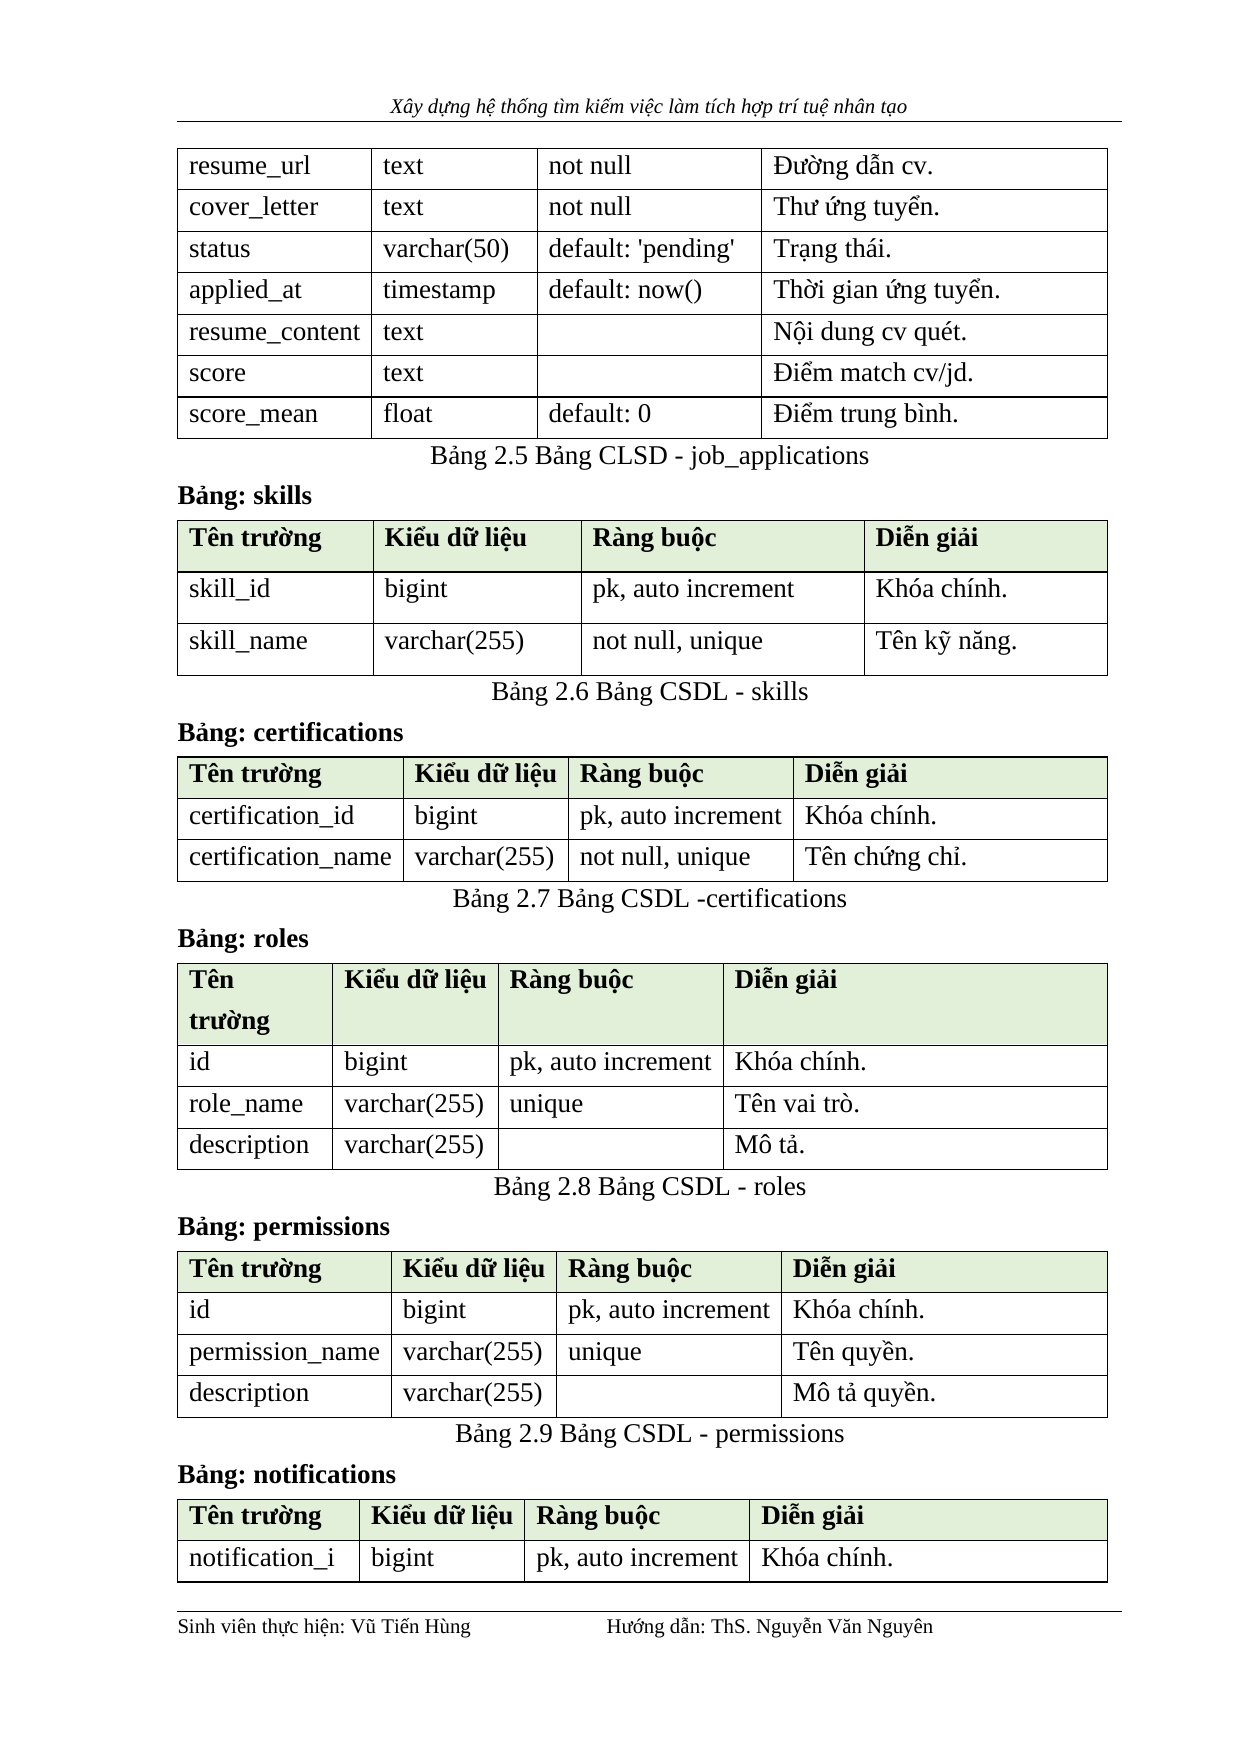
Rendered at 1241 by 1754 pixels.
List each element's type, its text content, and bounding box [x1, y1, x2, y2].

table_header Ràng buộc [557, 1252, 781, 1292]
table_cell Mô tả quyền. [782, 1376, 1107, 1417]
table_cell Nội dung cv quét. [762, 315, 1107, 355]
table_cell bigint [374, 573, 581, 623]
table_cell default: 'pending' [538, 232, 761, 272]
table_cell unique [557, 1335, 781, 1375]
table_cell Đường dẫn cv. [762, 149, 1107, 189]
table_cell varchar(255) [333, 1129, 498, 1169]
text Bảng 2.7 Bảng CSDL -certifications [177, 882, 1122, 913]
table_cell notification_id [178, 1541, 359, 1581]
table_cell varchar(50) [372, 232, 537, 272]
table_cell Mô tả. [724, 1129, 1107, 1169]
table_cell not null, unique [582, 624, 864, 674]
table_cell pk, auto increment [525, 1541, 749, 1581]
table_cell Điểm trung bình. [762, 398, 1107, 438]
table_header Tên trường [178, 1252, 391, 1292]
table_cell skill_id [178, 573, 373, 623]
table_cell score_mean [178, 398, 371, 438]
table_cell skill_name [178, 624, 373, 674]
table_cell [557, 1376, 781, 1417]
table_header Tên trường [178, 521, 373, 571]
table_cell Khóa chính. [782, 1293, 1107, 1334]
text Bảng: permissions [177, 1210, 1122, 1241]
table_cell Tên chứng chỉ. [794, 840, 1107, 881]
table_cell cover_letter [178, 190, 371, 231]
table_cell bigint [360, 1541, 524, 1581]
table_cell default: now() [538, 273, 761, 313]
table_cell description [178, 1376, 391, 1417]
table_cell bigint [392, 1293, 556, 1334]
table_header Kiểu dữ liệu [392, 1252, 556, 1292]
text Bảng 2.9 Bảng CSDL - permissions [177, 1418, 1122, 1449]
table_cell not null [538, 149, 761, 189]
table_cell applied_at [178, 273, 371, 313]
text Bảng: roles [177, 922, 1122, 953]
table_cell Tên vai trò. [724, 1087, 1107, 1127]
table_header Ràng buộc [525, 1500, 749, 1540]
table_cell permission_name [178, 1335, 391, 1375]
table_cell varchar(255) [392, 1376, 556, 1417]
table_cell certification_id [178, 799, 403, 839]
table_cell bigint [333, 1046, 498, 1086]
table_cell float [372, 398, 537, 438]
table_cell text [372, 149, 537, 189]
table_cell text [372, 315, 537, 355]
table_header Diễn giải [794, 758, 1107, 798]
text Bảng 2.5 Bảng CLSD - job_applications [177, 439, 1122, 470]
table_cell Khóa chính. [724, 1046, 1107, 1086]
table_header Tên trường [178, 758, 403, 798]
table_header Kiểu dữ liệu [360, 1500, 524, 1540]
table_cell bigint [404, 799, 568, 839]
table_header Diễn giải [865, 521, 1107, 571]
table_cell resume_content [178, 315, 371, 355]
table_cell unique [499, 1087, 723, 1127]
table_cell description [178, 1129, 332, 1169]
table_cell timestamp [372, 273, 537, 313]
table_cell resume_url [178, 149, 371, 189]
table_cell text [372, 190, 537, 231]
table_cell pk, auto increment [557, 1293, 781, 1334]
table_cell status [178, 232, 371, 272]
table_header Ràng buộc [499, 964, 723, 1044]
table_cell Khóa chính. [794, 799, 1107, 839]
table_cell varchar(255) [404, 840, 568, 881]
table_cell pk, auto increment [499, 1046, 723, 1086]
table_header Diễn giải [724, 964, 1107, 1044]
table_cell not null, unique [569, 840, 793, 881]
table_cell Tên kỹ năng. [865, 624, 1107, 674]
table_cell not null [538, 190, 761, 231]
table_header Kiểu dữ liệu [374, 521, 581, 571]
table_cell [538, 356, 761, 396]
table_cell varchar(255) [392, 1335, 556, 1375]
table_cell Khóa chính. [750, 1541, 1107, 1581]
table_cell varchar(255) [333, 1087, 498, 1127]
text Bảng: certifications [177, 716, 1122, 747]
table_cell Trạng thái. [762, 232, 1107, 272]
table_header Kiểu dữ liệu [333, 964, 498, 1044]
table_header Kiểu dữ liệu [404, 758, 568, 798]
table_cell pk, auto increment [582, 573, 864, 623]
table_cell Tên quyền. [782, 1335, 1107, 1375]
table_cell default: 0 [538, 398, 761, 438]
table_cell text [372, 356, 537, 396]
table_cell Khóa chính. [865, 573, 1107, 623]
table_header Ràng buộc [569, 758, 793, 798]
table_cell [499, 1129, 723, 1169]
text Bảng: notifications [177, 1458, 1122, 1489]
table_cell Thư ứng tuyển. [762, 190, 1107, 231]
table_cell varchar(255) [374, 624, 581, 674]
table_cell Thời gian ứng tuyển. [762, 273, 1107, 313]
table_cell id [178, 1293, 391, 1334]
text Bảng 2.8 Bảng CSDL - roles [177, 1170, 1122, 1201]
text Bảng: skills [177, 479, 1122, 511]
table_header Diễn giải [782, 1252, 1107, 1292]
table_cell pk, auto increment [569, 799, 793, 839]
table_header Diễn giải [750, 1500, 1107, 1540]
table_header Tên trường [178, 964, 332, 1044]
table_header Tên trường [178, 1500, 359, 1540]
table_cell Điểm match cv/jd. [762, 356, 1107, 396]
table_cell role_name [178, 1087, 332, 1127]
table_cell [538, 315, 761, 355]
table_cell id [178, 1046, 332, 1086]
table_header Ràng buộc [582, 521, 864, 571]
text Bảng 2.6 Bảng CSDL - skills [177, 676, 1122, 707]
table_cell score [178, 356, 371, 396]
table_cell certification_name [178, 840, 403, 881]
